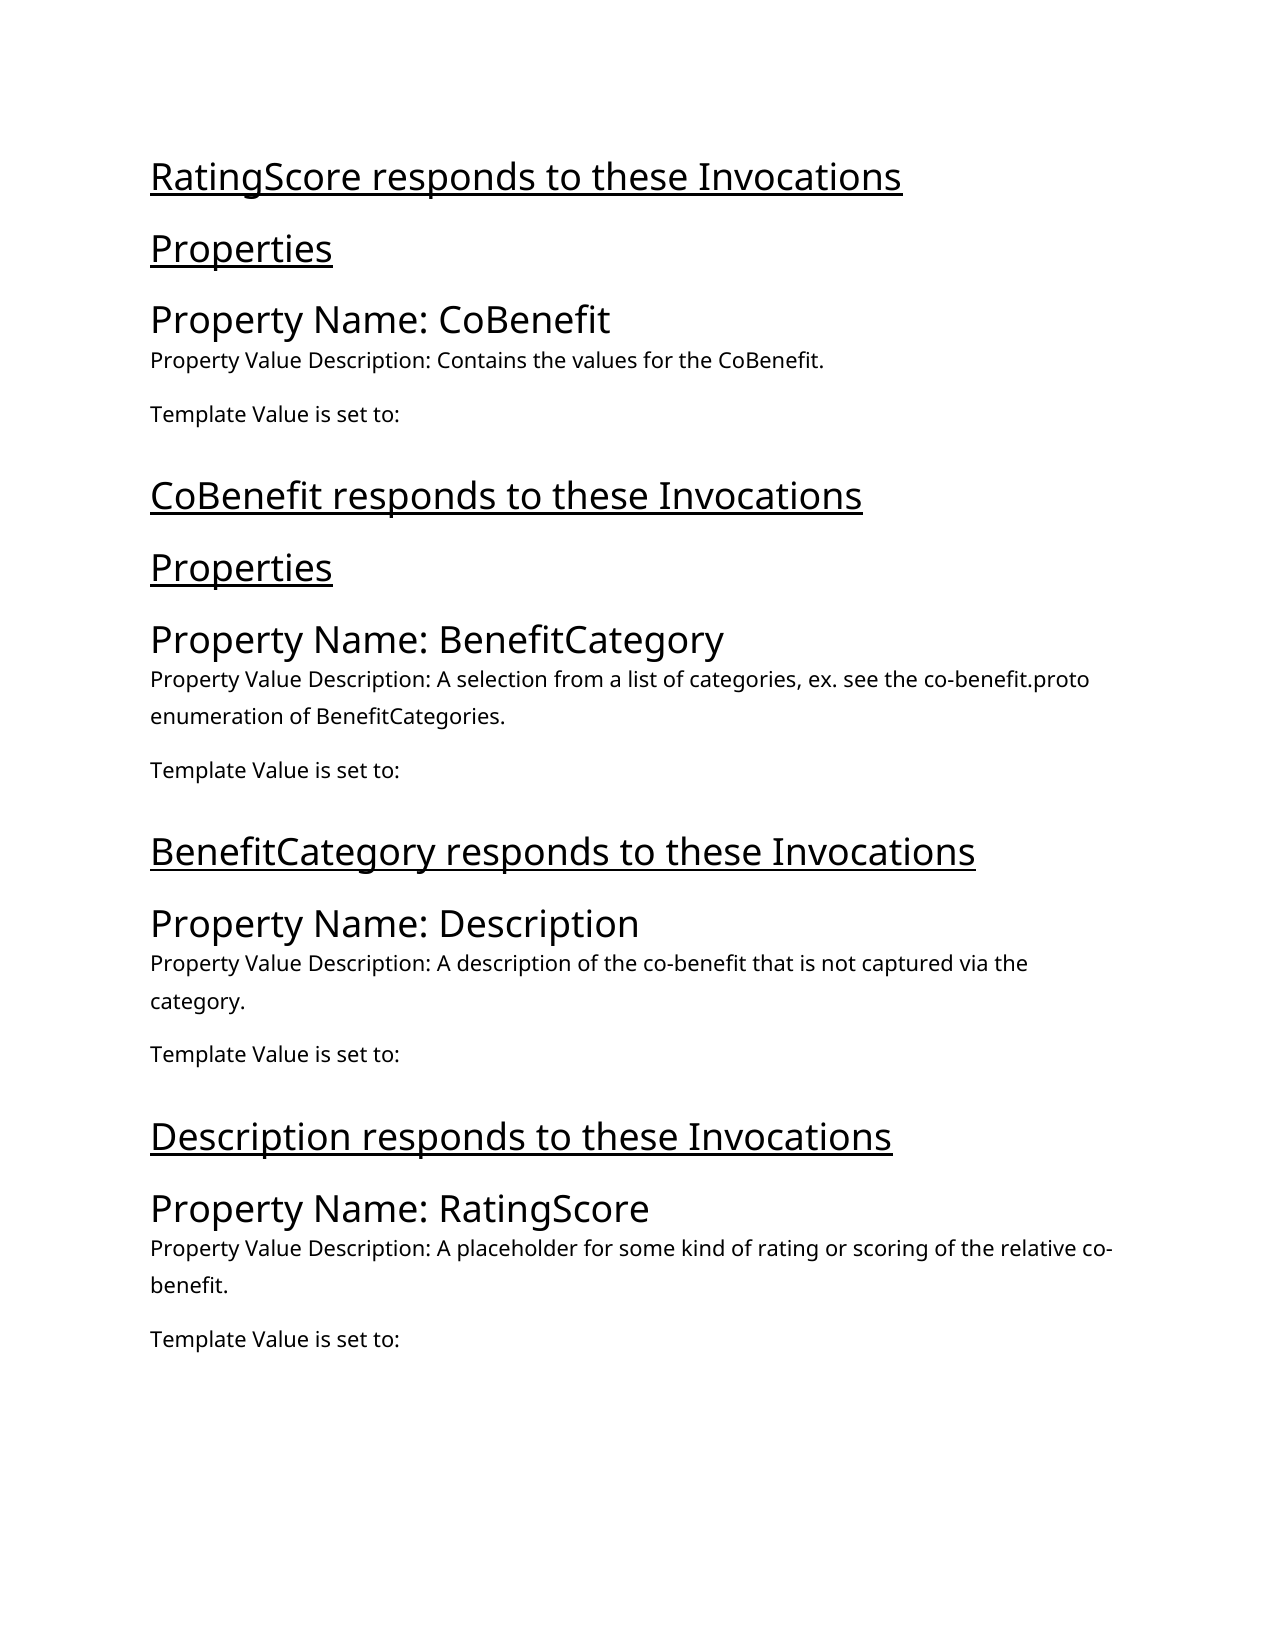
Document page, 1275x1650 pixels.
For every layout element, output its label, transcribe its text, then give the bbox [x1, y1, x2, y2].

subtitle Property Name: BenefitCategory [150, 613, 1125, 664]
subtitle Properties [150, 222, 1125, 273]
text Property Value Description: A placeholder for some kind of rating or scoring of the relative co-benefit. [150, 1233, 1125, 1300]
text Template Value is set to: [150, 755, 1125, 785]
text Property Value Description: A selection from a list of categories, ex. see the co-benefit.proto enumeration of BenefitCategories. [150, 664, 1125, 731]
text Property Value Description: A description of the co-benefit that is not captured via the category. [150, 948, 1125, 1015]
text Template Value is set to: [150, 399, 1125, 428]
text Template Value is set to: [150, 1039, 1125, 1069]
subtitle RatingScore responds to these Invocations [150, 150, 1125, 201]
subtitle Property Name: RatingScore [150, 1182, 1125, 1233]
subtitle BenefitCategory responds to these Invocations [150, 826, 1125, 877]
subtitle Property Name: Description [150, 897, 1125, 948]
subtitle Properties [150, 541, 1125, 592]
subtitle Description responds to these Invocations [150, 1110, 1125, 1161]
text Property Value Description: Contains the values for the CoBenefit. [150, 345, 1125, 374]
subtitle Property Name: CoBenefit [150, 294, 1125, 345]
text Template Value is set to: [150, 1324, 1125, 1354]
subtitle CoBenefit responds to these Invocations [150, 469, 1125, 520]
